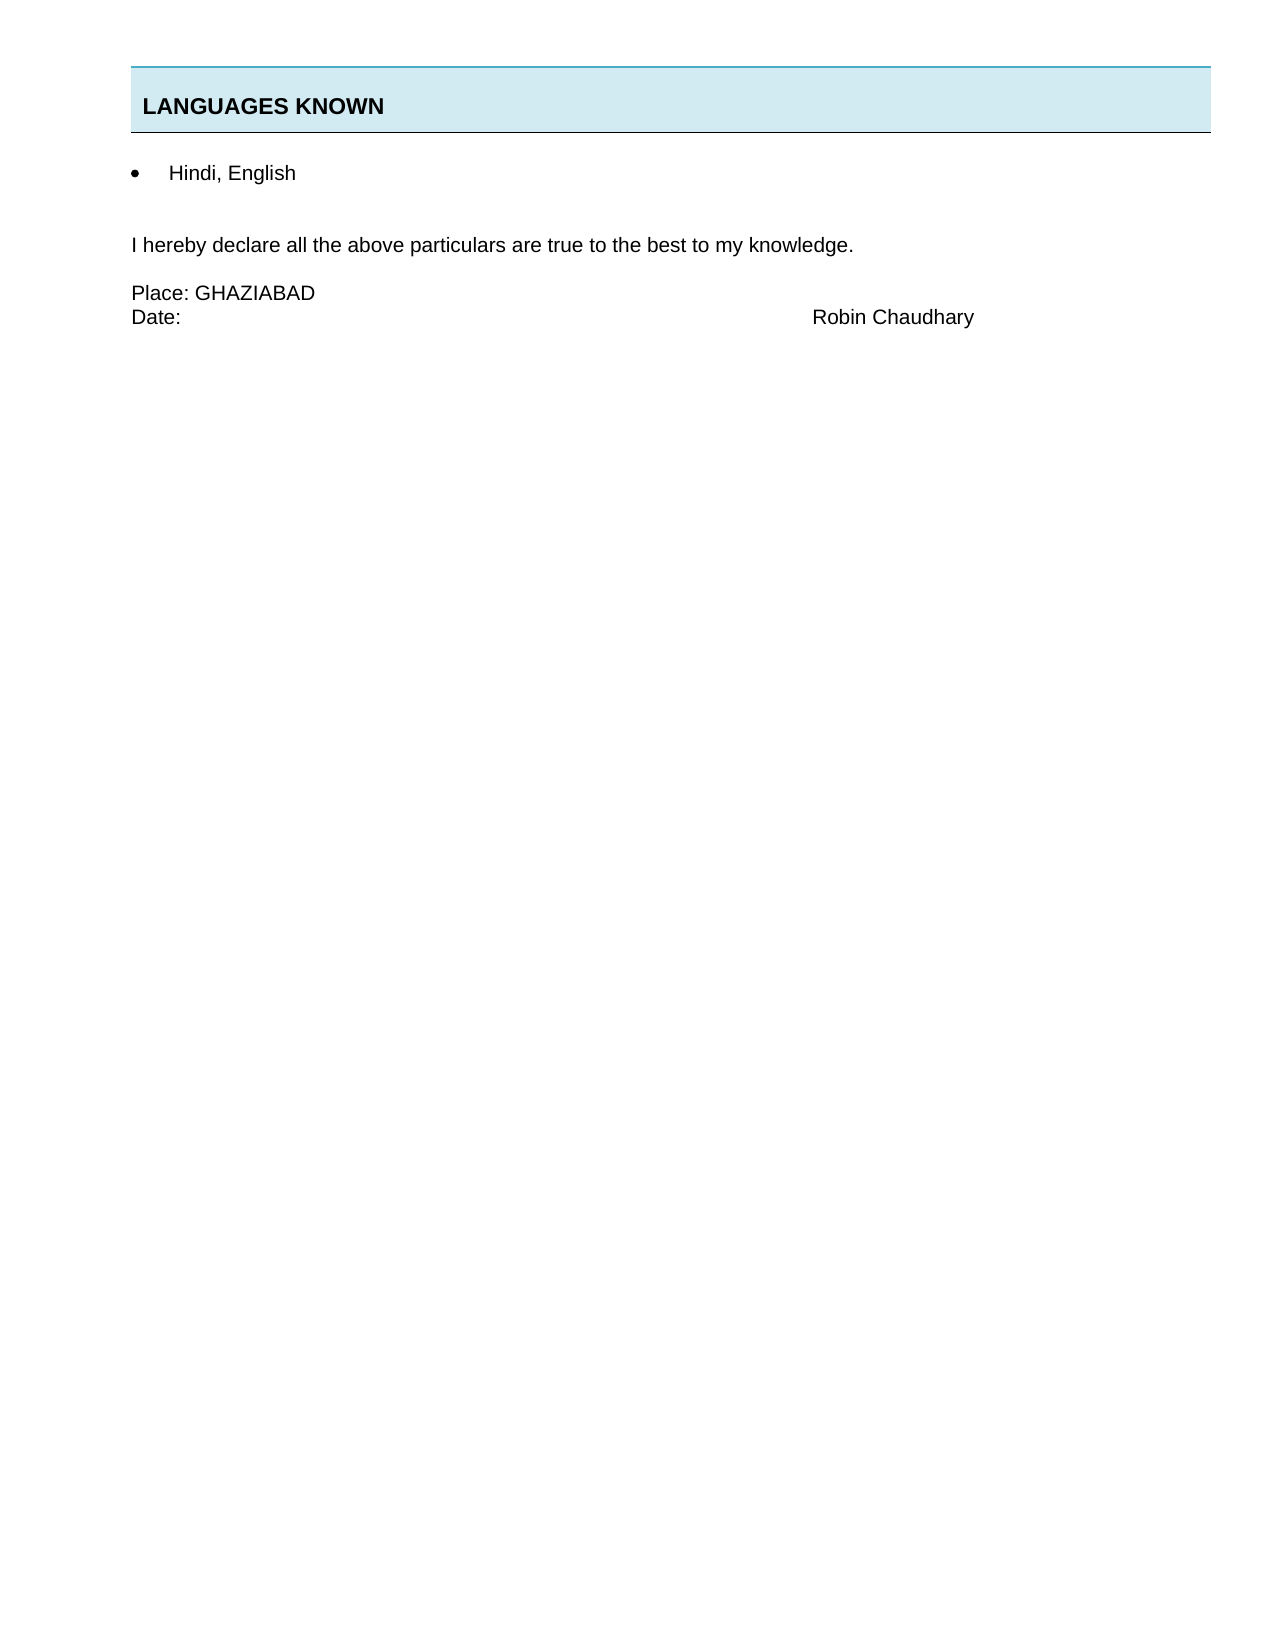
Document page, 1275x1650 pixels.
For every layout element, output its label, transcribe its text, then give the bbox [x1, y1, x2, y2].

text Place: GHAZIABAD [131, 281, 1200, 305]
text I hereby declare all the above particulars are true to the best to my knowledge. [131, 233, 1200, 257]
text Date: Robin Chaudhary [131, 305, 1200, 329]
list Hindi, English [131, 161, 1200, 185]
table_header LANGUAGES KNOWN [131, 68, 1211, 132]
